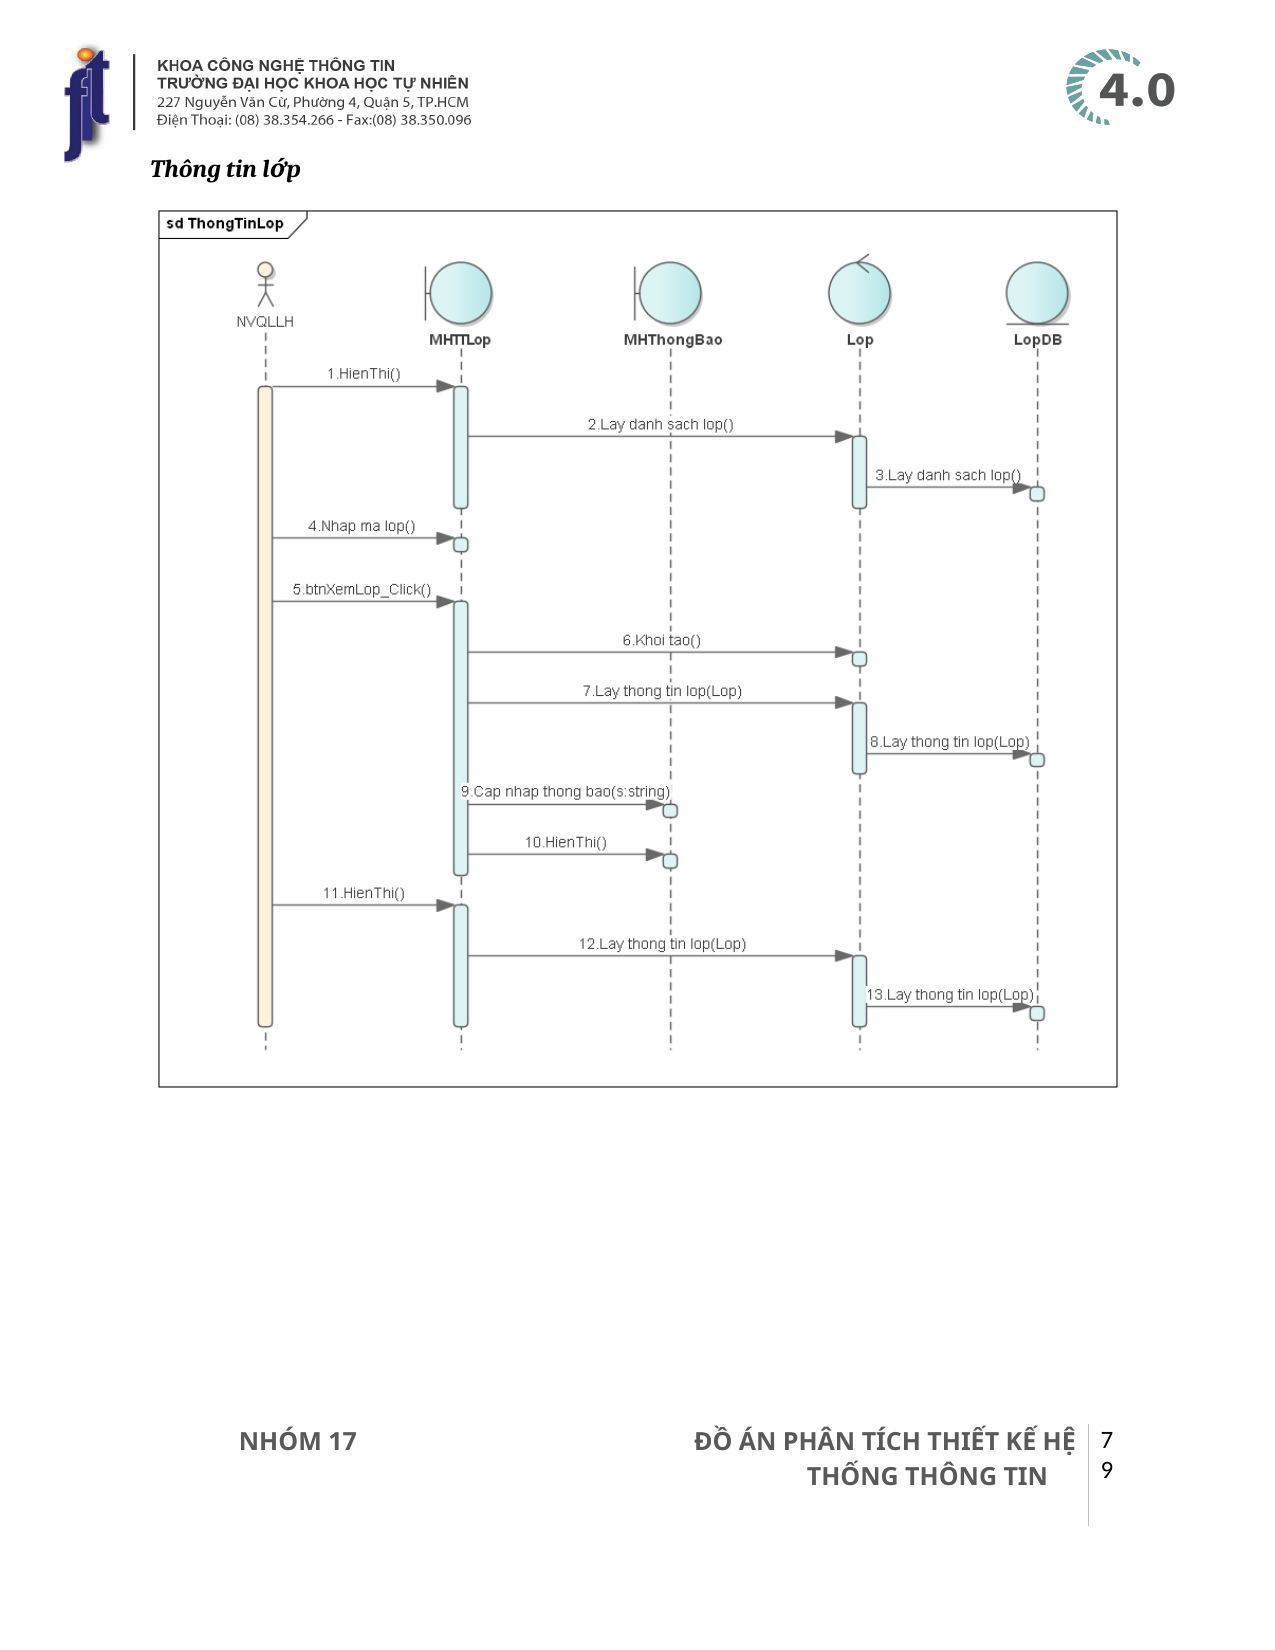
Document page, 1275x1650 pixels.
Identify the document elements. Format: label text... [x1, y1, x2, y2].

picture [41, 38, 504, 184]
picture [1059, 42, 1182, 128]
subtitle Thông tin lớp [150, 155, 1125, 184]
picture [150, 202, 1125, 1096]
